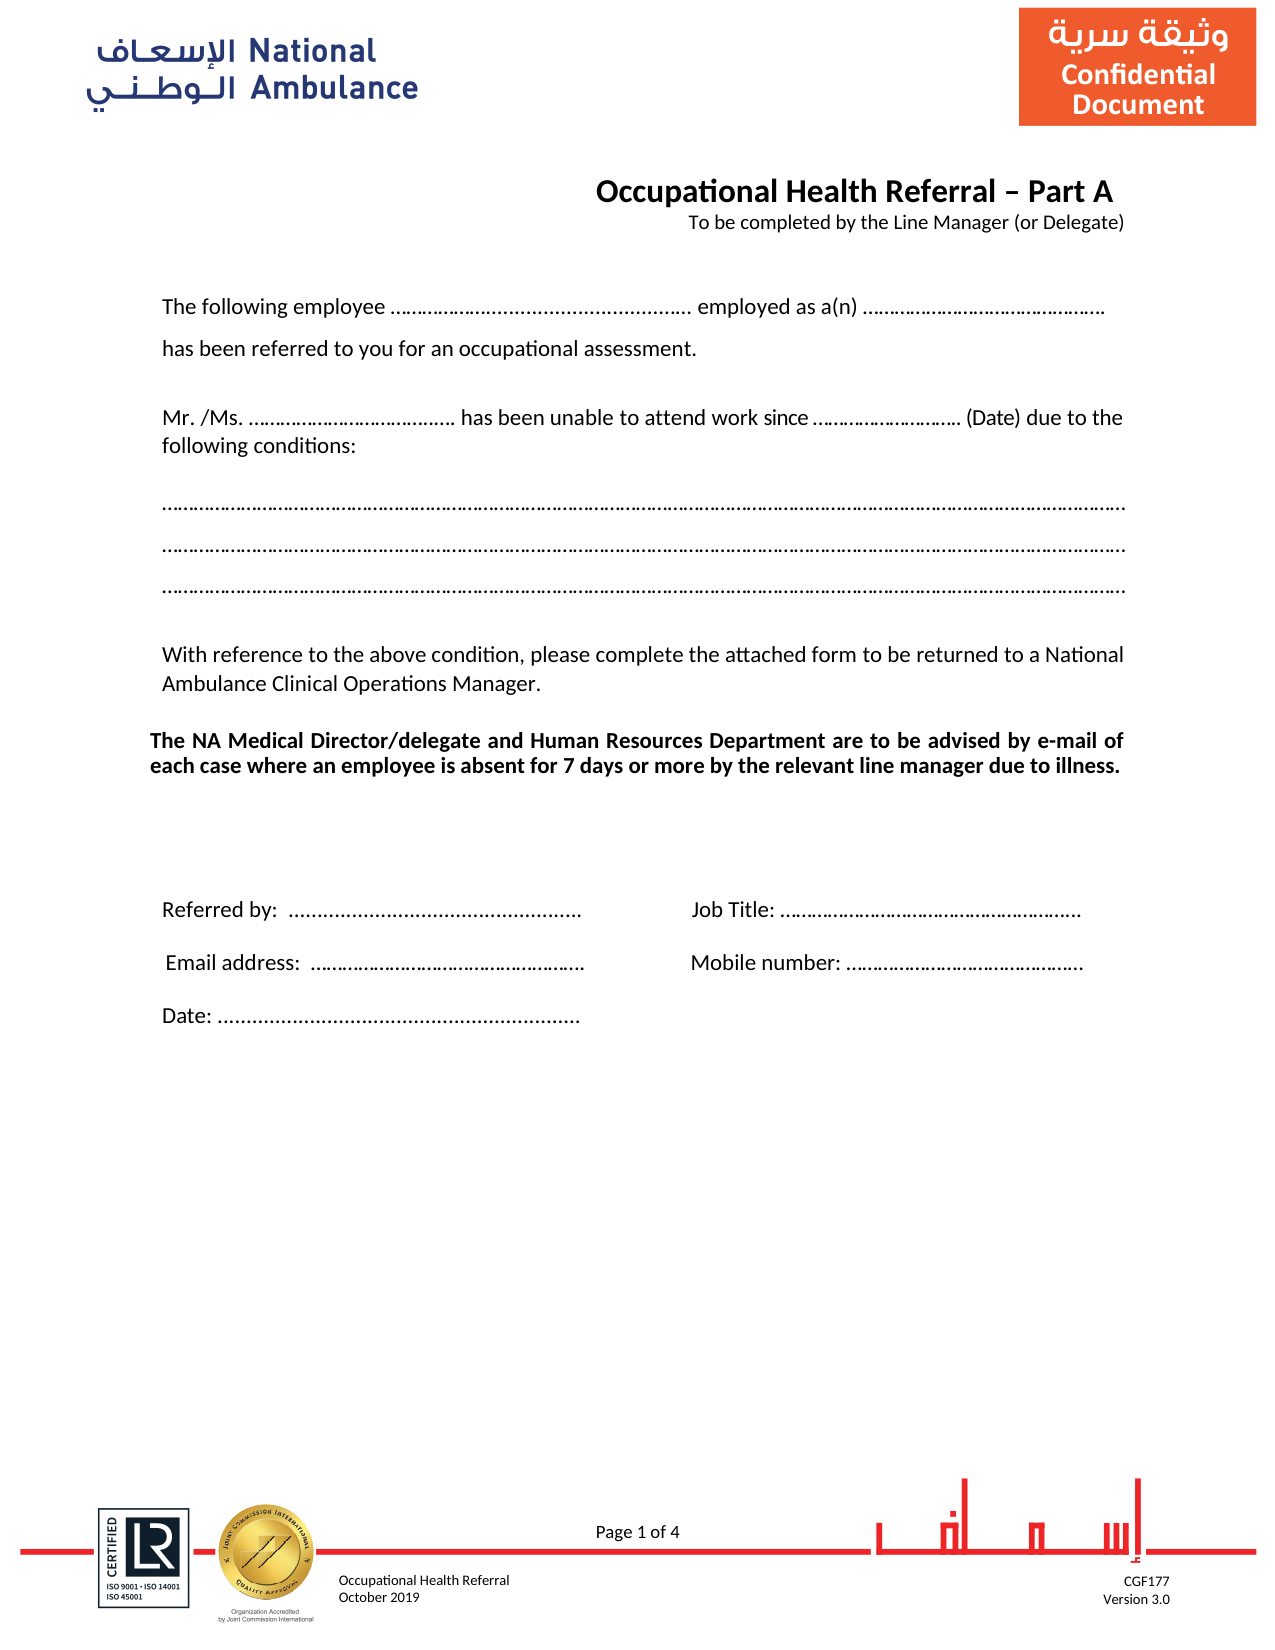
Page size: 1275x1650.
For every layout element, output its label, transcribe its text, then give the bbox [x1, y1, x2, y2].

text ………………………………………………………………………………………………………………………………………………………………… [162, 488, 1127, 516]
picture [20, 1, 1257, 1650]
text To be completed by the Line Manager (or Delegate) [150, 209, 1125, 235]
text ………………………………………………………………………………………………………………………………………………………………… [162, 530, 1127, 558]
text Mr. /Ms. ……………………………..…. has been unable to attend work since ……………………….. (Date) due to the following conditions: [162, 403, 1127, 459]
text The NA Medical Director/delegate and Human Resources Department are to be advised by e-mail of each case where an employee is absent for 7 days or more by the relevant line manager due to illness. [150, 728, 1125, 778]
text Ambulance Clinical Operations Manager. [162, 669, 1127, 697]
text Occupational Health Referral – Part A [150, 176, 1113, 209]
text Email address: ……………………………………………. Mobile number: ……………………………………… [150, 948, 1127, 976]
text Referred by: ................................................... Job Title: ………………………………………………... [162, 895, 1127, 923]
text ………………………………………………………………………………………………………………………………………………………………… [162, 571, 1127, 599]
text With reference to the above condition, please complete the attached form to be returned to a National [162, 640, 1127, 668]
text The following employee ……………….................................… employed as a(n) ………………………………………. has been referred to you for an occupational assessment. [162, 292, 1127, 362]
text Date: ............................................................... [162, 1001, 1127, 1029]
